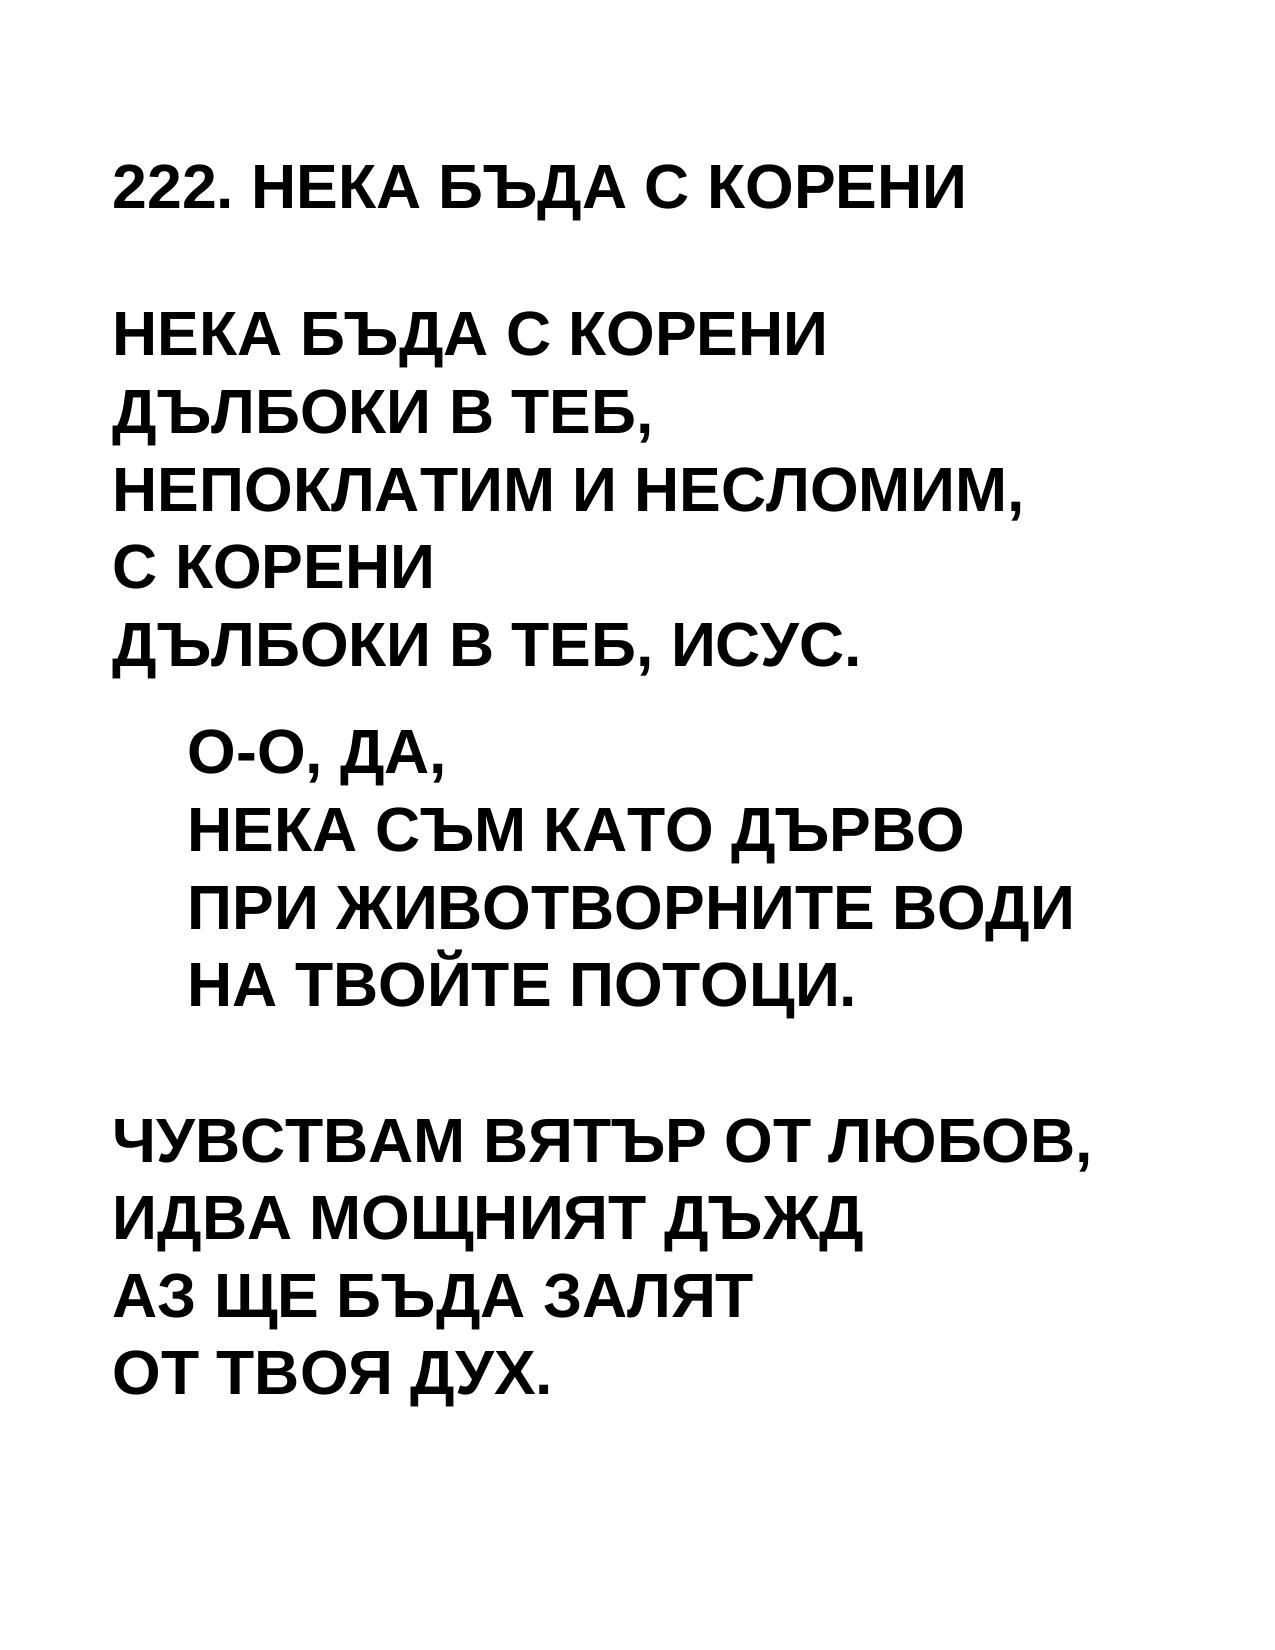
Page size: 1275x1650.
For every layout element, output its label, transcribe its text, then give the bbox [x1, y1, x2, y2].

text ЧУВСТВАМ ВЯТЪР ОТ ЛЮБОВ, [112, 1103, 1162, 1175]
text 222. НЕКА БЪДА С КОРЕНИ [112, 150, 1162, 222]
text ДЪЛБОКИ В ТЕБ, ИСУС. [112, 607, 1162, 679]
text НЕПОКЛАТИМ И НЕСЛОМИМ, [112, 452, 1162, 524]
text С КОРЕНИ [112, 530, 1162, 602]
text АЗ ЩЕ БЪДА ЗАЛЯТ [112, 1258, 1162, 1330]
text ДЪЛБОКИ В ТЕБ, [112, 375, 1162, 447]
text ПРИ ЖИВОТВОРНИТЕ ВОДИ [187, 871, 1162, 942]
text НЕКА БЪДА С КОРЕНИ [112, 297, 1162, 369]
text О-О, ДА, [187, 715, 1162, 787]
text НА ТВОЙТЕ ПОТОЦИ. [187, 948, 1162, 1020]
text ИДВА МОЩНИЯТ ДЪЖД [112, 1181, 1162, 1253]
text ОТ ТВОЯ ДУХ. [112, 1336, 1162, 1408]
text НЕКА СЪМ КАТО ДЪРВО [187, 793, 1162, 865]
